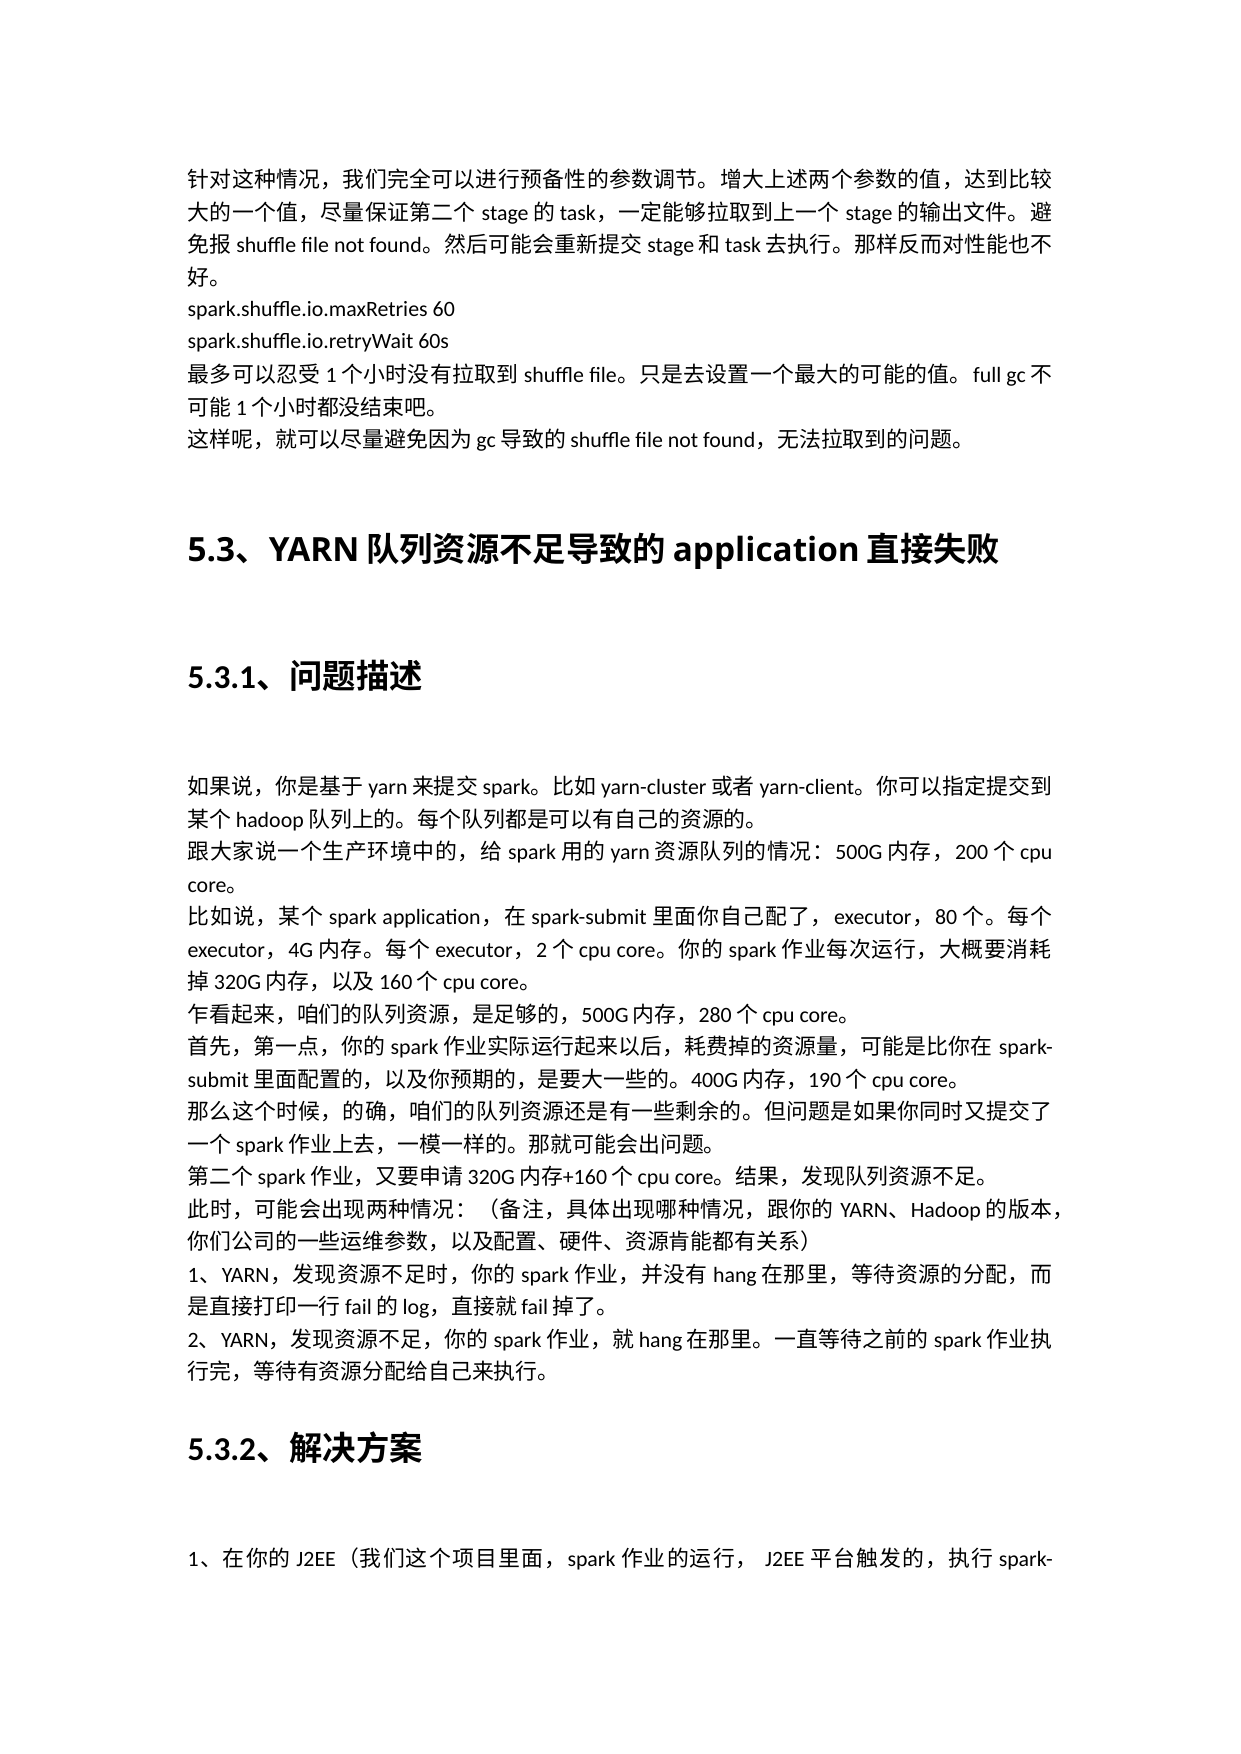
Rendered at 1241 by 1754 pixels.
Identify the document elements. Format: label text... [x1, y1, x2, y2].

text 乍看起来，咱们的队列资源，是足够的，500G内存，280个cpu core。 [187, 996, 1053, 1029]
text 那么这个时候，的确，咱们的队列资源还是有一些剩余的。但问题是如果你同时又提交了一个spark作业上去，一模一样的。那就可能会出问题。 [187, 1094, 1053, 1159]
text 这样呢，就可以尽量避免因为gc导致的shuffle file not found，无法拉取到的问题。 [187, 422, 1053, 454]
text 2、YARN，发现资源不足，你的spark作业，就hang在那里。一直等待之前的spark作业执行完，等待有资源分配给自己来执行。 [187, 1321, 1053, 1386]
text spark.shuffle.io.retryWait 60s [187, 324, 1053, 357]
text 第二个spark作业，又要申请320G内存+160个cpu core。结果，发现队列资源不足。 [187, 1159, 1053, 1191]
text 如果说，你是基于yarn来提交spark。比如yarn-cluster或者yarn-client。你可以指定提交到某个hadoop队列上的。每个队列都是可以有自己的资源的。 [187, 769, 1053, 834]
text 1、YARN，发现资源不足时，你的spark作业，并没有hang在那里，等待资源的分配，而是直接打印一行fail的log，直接就fail掉了。 [187, 1256, 1053, 1321]
subtitle 5.3.2、解决方案 [187, 1413, 1053, 1478]
subtitle 5.3、YARN队列资源不足导致的application直接失败 [187, 514, 1053, 579]
subtitle 5.3.1、问题描述 [187, 641, 1053, 706]
text 跟大家说一个生产环境中的，给spark用的yarn资源队列的情况：500G内存，200个cpu core。 [187, 834, 1053, 899]
text 最多可以忍受1个小时没有拉取到shuffle file。只是去设置一个最大的可能的值。full gc不可能1个小时都没结束吧。 [187, 357, 1053, 422]
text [187, 1540, 1053, 1573]
text spark.shuffle.io.maxRetries 60 [187, 292, 1053, 324]
text 比如说，某个spark application，在spark-submit里面你自己配了，executor，80个。每个executor，4G内存。每个executor，2个cpu core。你的spark作业每次运行，大概要消耗掉320G内存，以及160个cpu core。 [187, 899, 1053, 996]
text 针对这种情况，我们完全可以进行预备性的参数调节。增大上述两个参数的值，达到比较大的一个值，尽量保证第二个stage的task，一定能够拉取到上一个stage的输出文件。避免报shuffle file not found。然后可能会重新提交stage和task去执行。那样反而对性能也不好。 [187, 162, 1053, 292]
text 首先，第一点，你的spark作业实际运行起来以后，耗费掉的资源量，可能是比你在spark-submit里面配置的，以及你预期的，是要大一些的。400G内存，190个cpu core。 [187, 1029, 1053, 1094]
text 此时，可能会出现两种情况：（备注，具体出现哪种情况，跟你的YARN、Hadoop的版本，你们公司的一些运维参数，以及配置、硬件、资源肯能都有关系） [187, 1191, 1053, 1256]
